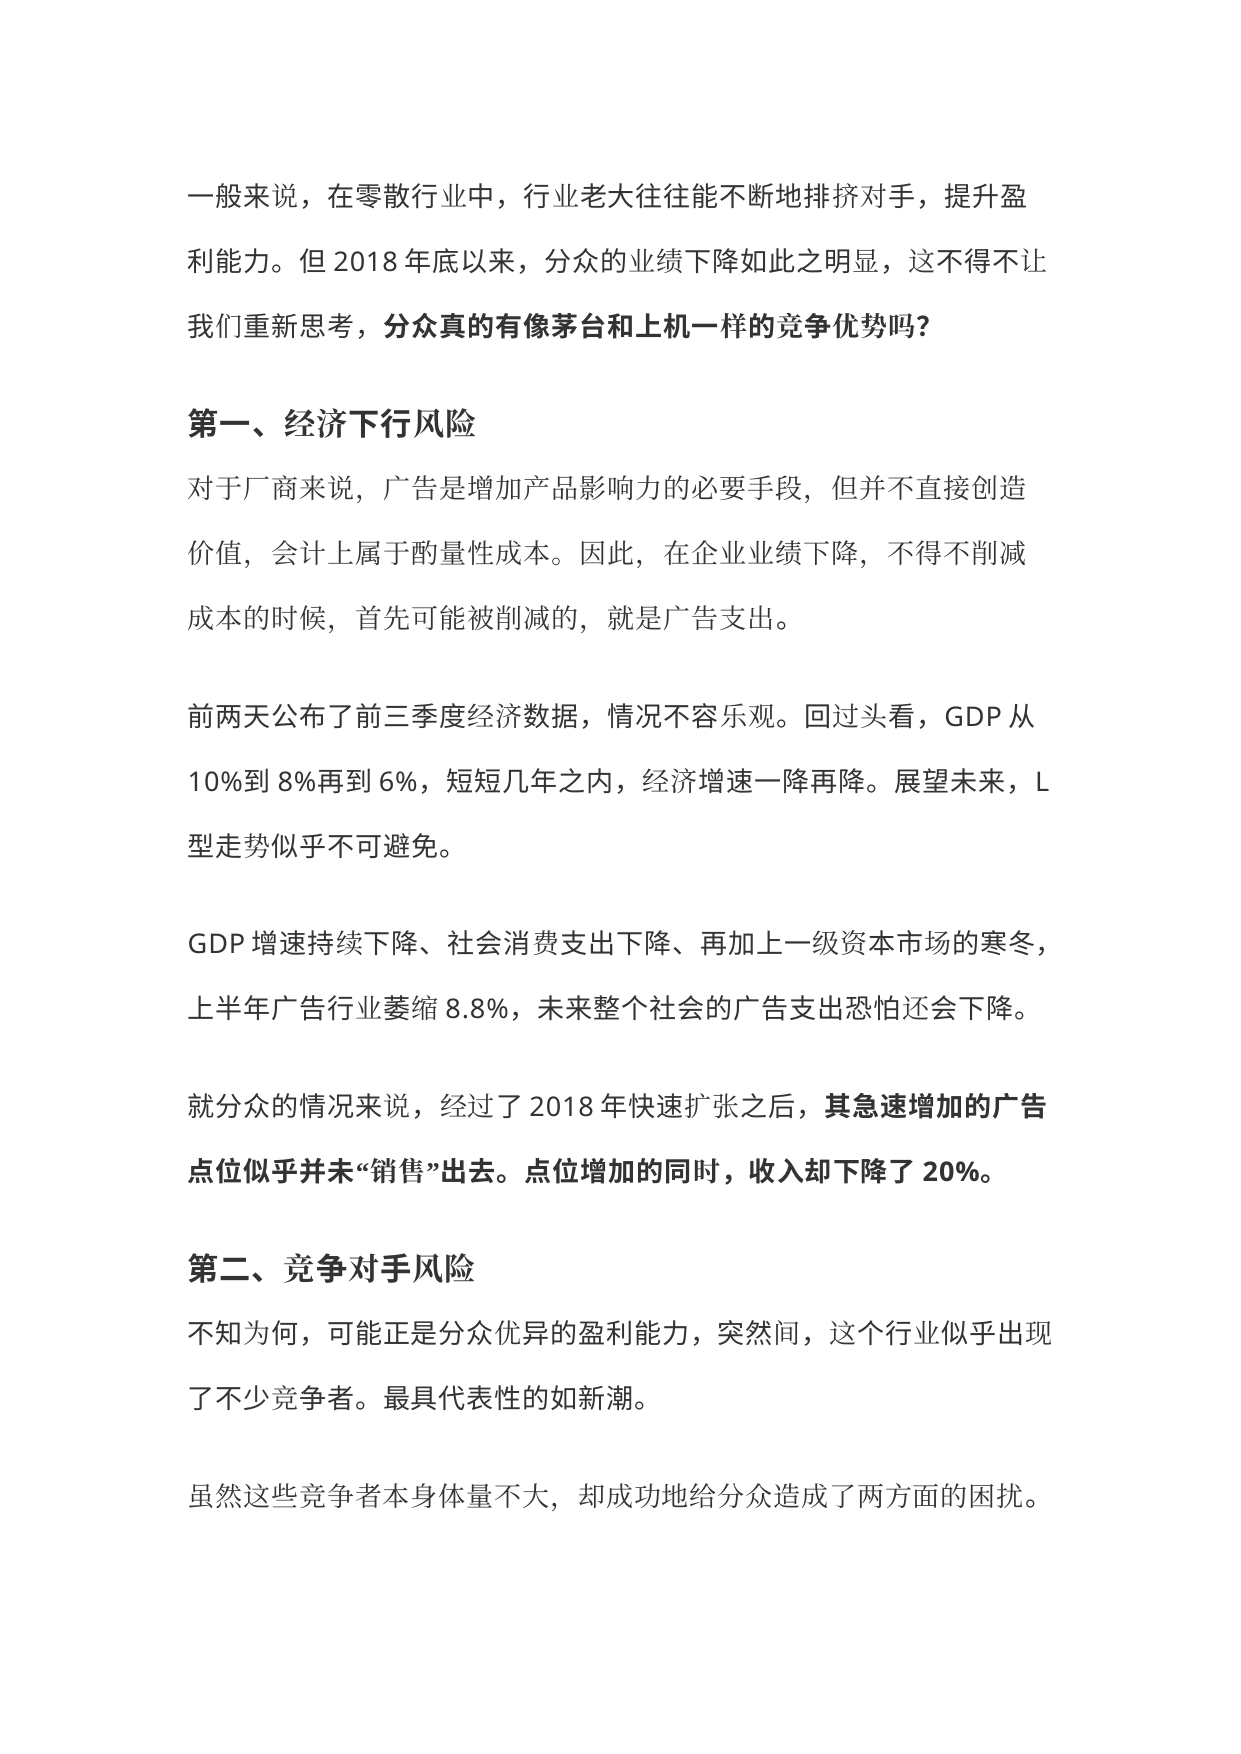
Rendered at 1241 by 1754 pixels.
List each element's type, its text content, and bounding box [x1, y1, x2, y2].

text 就分众的情况来说，经过了2018年快速扩张之后，其急速增加的广告点位似乎并未“销售”出去。点位增加的同时，收入却下降了20%。 [187, 1072, 1053, 1202]
text GDP增速持续下降、社会消费支出下降、再加上一级资本市场的寒冬，上半年广告行业萎缩8.8%，未来整个社会的广告支出恐怕还会下降。 [187, 909, 1053, 1039]
text 不知为何，可能正是分众优异的盈利能力，突然间，这个行业似乎出现了不少竞争者。最具代表性的如新潮。 [187, 1299, 1053, 1429]
text 一般来说，在零散行业中，行业老大往往能不断地排挤对手，提升盈利能力。但2018年底以来，分众的业绩下降如此之明显，这不得不让我们重新思考，分众真的有像茅台和上机一样的竞争优势吗？ [187, 162, 1053, 357]
text 前两天公布了前三季度经济数据，情况不容乐观。回过头看，GDP从10%到8%再到6%，短短几年之内，经济增速一降再降。展望未来，L型走势似乎不可避免。 [187, 682, 1053, 877]
text 虽然这些竞争者本身体量不大，却成功地给分众造成了两方面的困扰。 [187, 1462, 1053, 1527]
text 第二、竞争对手风险 [187, 1234, 1053, 1299]
text 第一、经济下行风险 [187, 389, 1053, 454]
text 对于厂商来说，广告是增加产品影响力的必要手段，但并不直接创造价值，会计上属于酌量性成本。因此，在企业业绩下降，不得不削减成本的时候，首先可能被削减的，就是广告支出。 [187, 454, 1053, 649]
